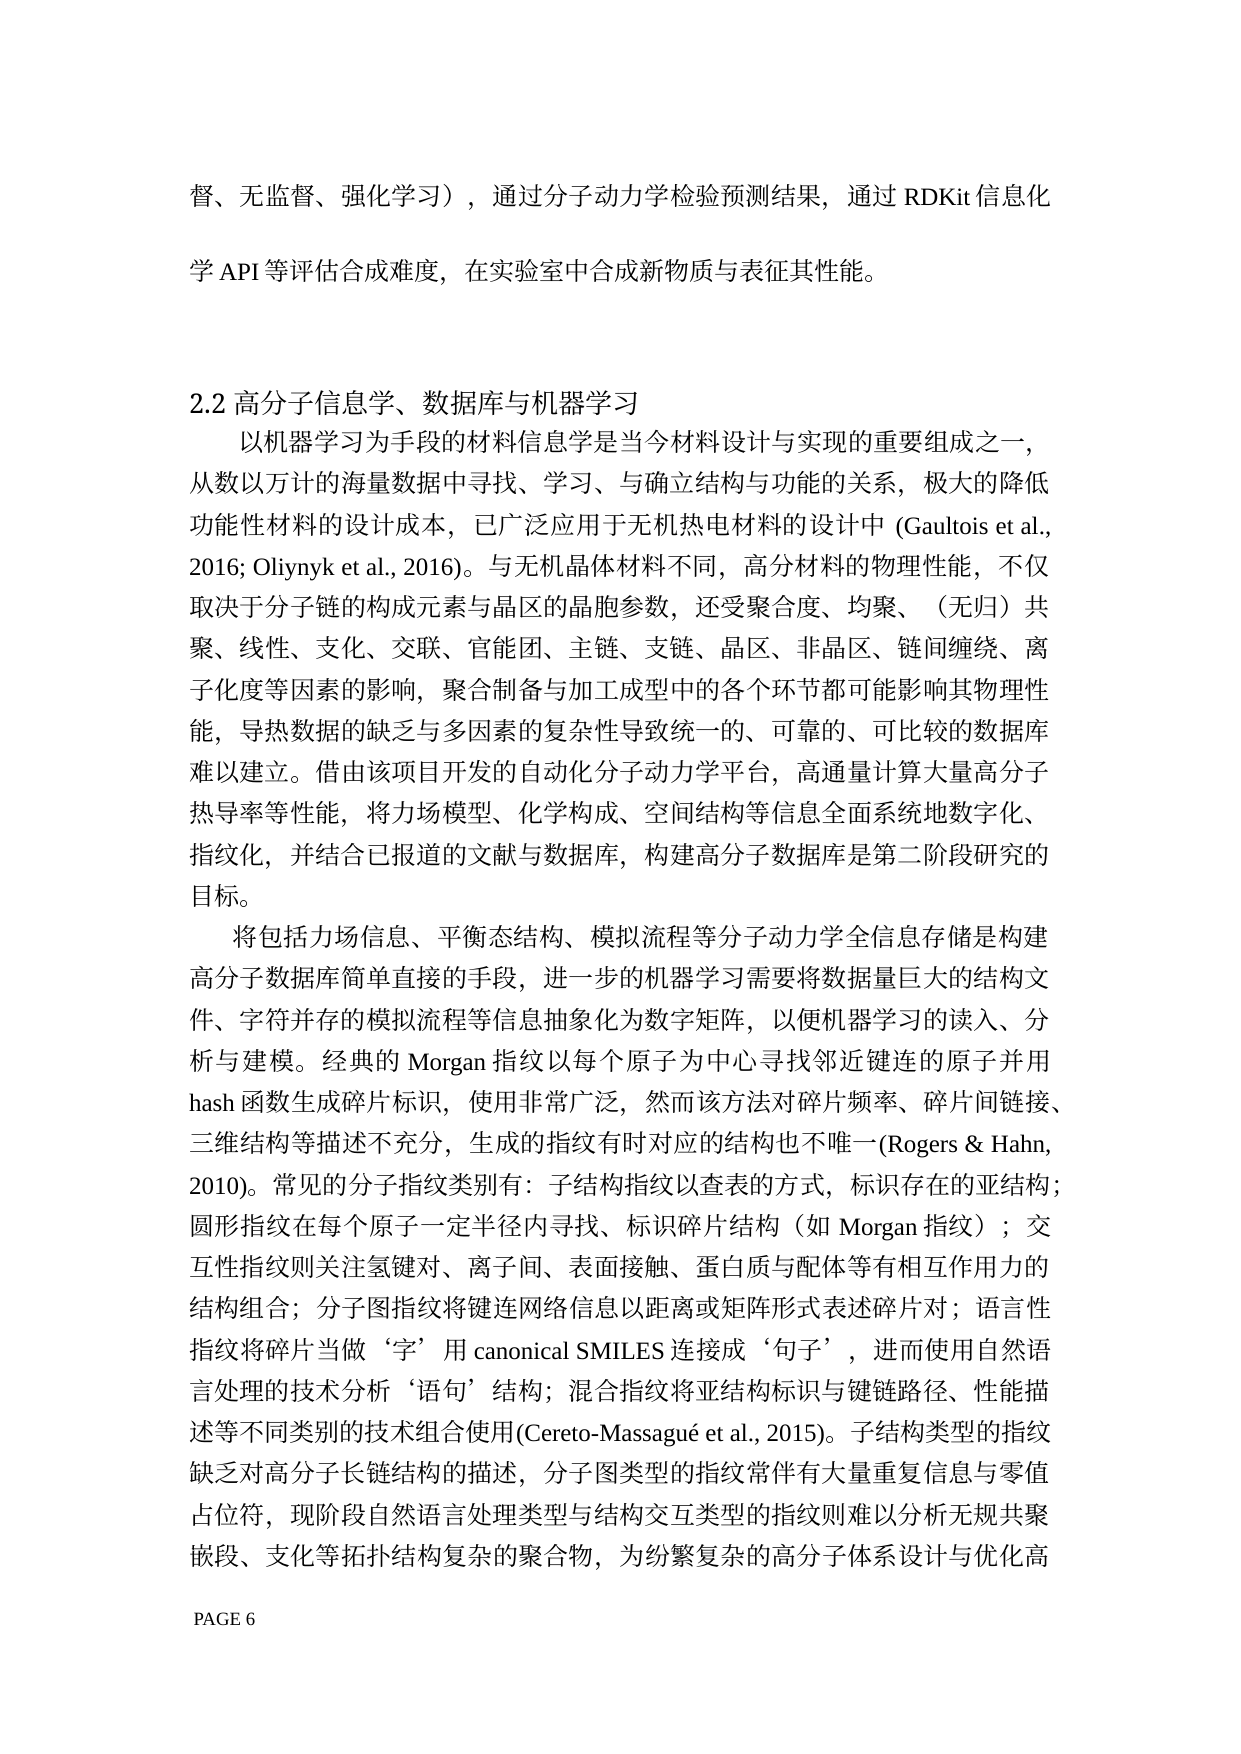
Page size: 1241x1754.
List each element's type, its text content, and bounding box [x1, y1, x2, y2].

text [189, 162, 1051, 302]
text 以机器学习为手段的材料信息学是当今材料设计与实现的重要组成之一，从数以万计的海量数据中寻找、学习、与确立结构与功能的关系，极大的降低功能性材料的设计成本，已广泛应用于无机热电材料的设计中 。与无机晶体材料不同，高分材料的物理性能，不仅取决于分子链的构成元素与晶区的晶胞参数，还受聚合度、均聚、（无归）共聚、线性、支化、交联、官能团、主链、支链、晶区、非晶区、链间缠绕、离子化度等因素的影响，聚合制备与加工成型中的各个环节都可能影响其物理性能，导热数据的缺乏与多因素的复杂性导致统一的、可靠的、可比较的数据库难以建立。借由该项目开发的自动化分子动力学平台，高通量计算大量高分子热导率等性能，将力场模型、化学构成、空间结构等信息全面系统地数字化、指纹化，并结合已报道的文献与数据库，构建高分子数据库是第二阶段研究的目标。 [189, 423, 1051, 913]
text 2.2 高分子信息学、数据库与机器学习 [189, 377, 1051, 423]
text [189, 918, 1051, 1573]
